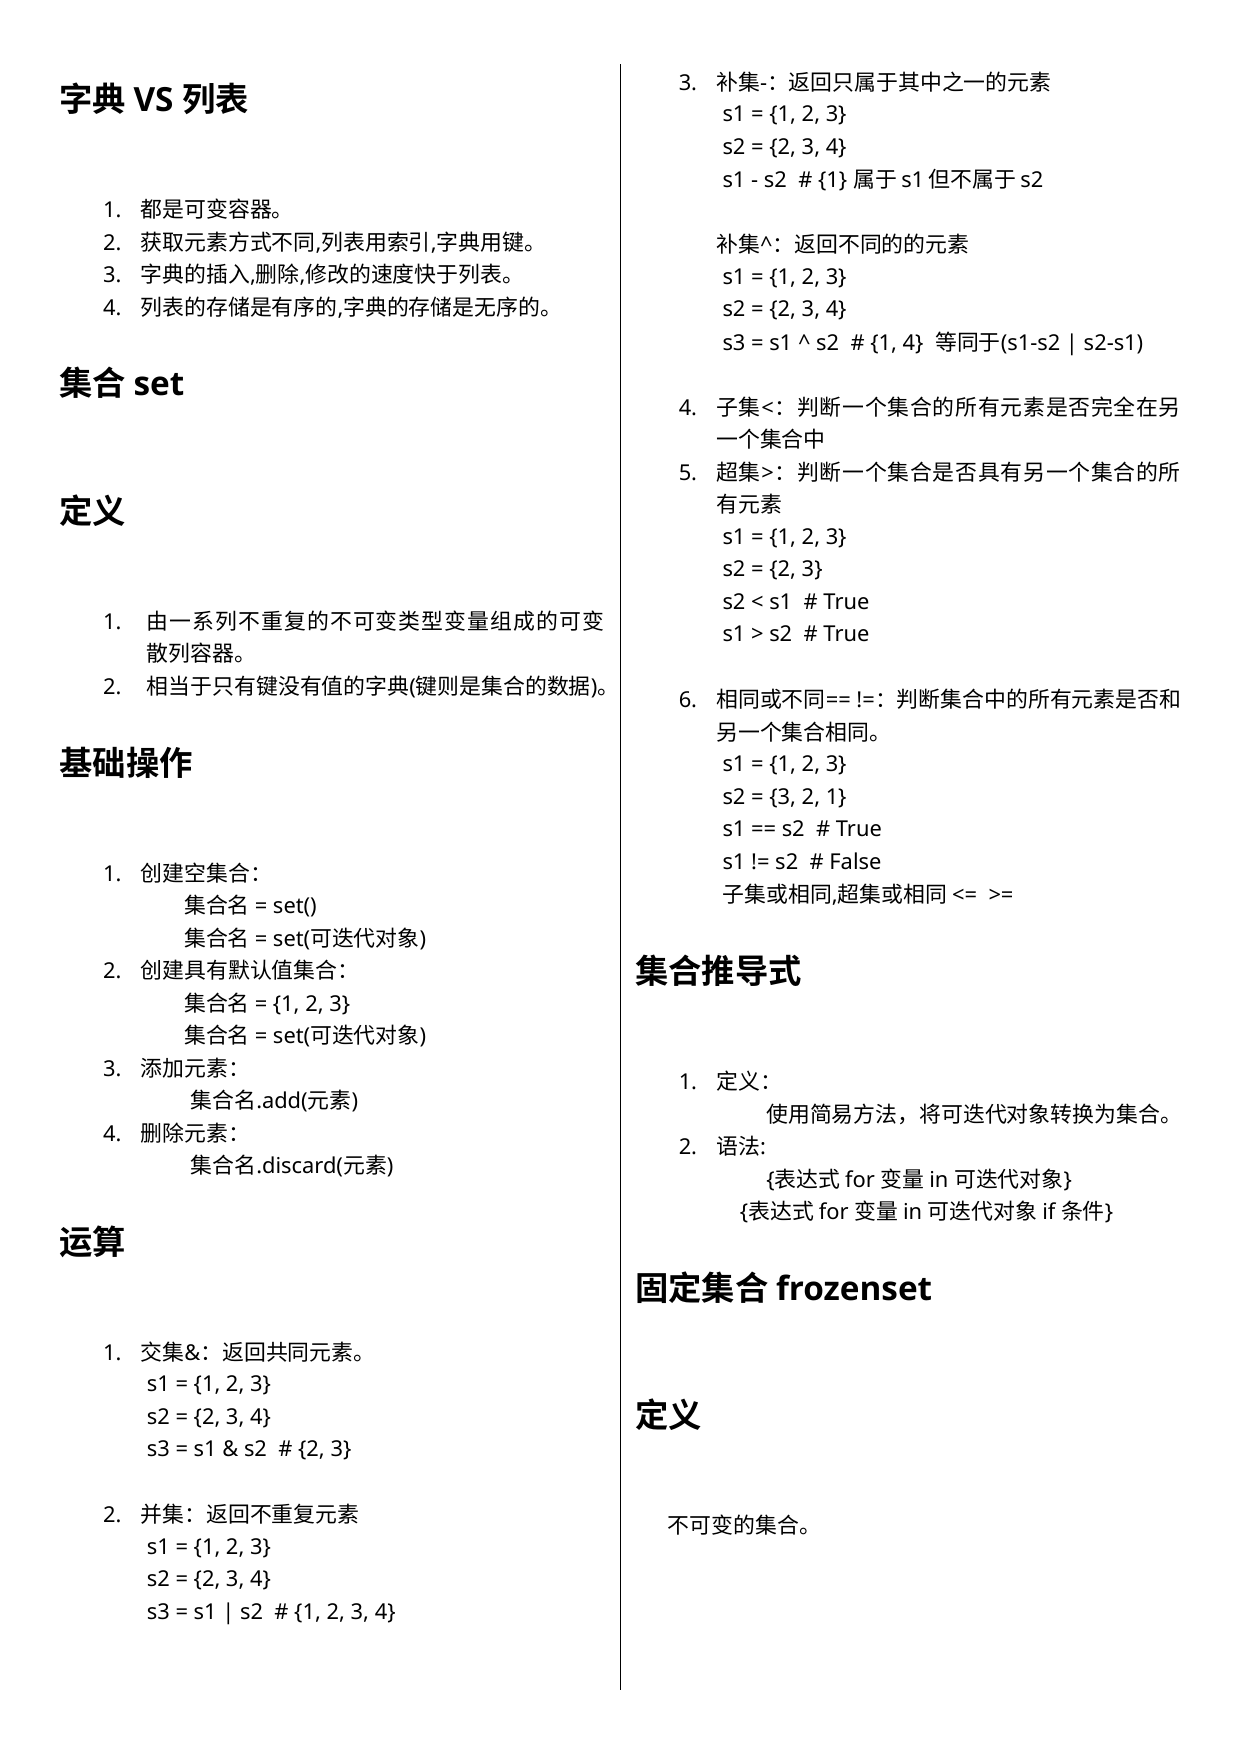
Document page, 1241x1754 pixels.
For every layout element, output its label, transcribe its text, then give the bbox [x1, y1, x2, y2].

list 补集^：返回不同的的元素 [716, 227, 1181, 259]
text s1 > s2 # True [635, 617, 1181, 649]
list 由一系列不重复的不可变类型变量组成的可变散列容器。 [103, 603, 605, 668]
subtitle 字典 VS 列表 [59, 64, 605, 129]
text 集合名.discard(元素) [147, 1148, 605, 1180]
text s2 = {2, 3, 4} [103, 1399, 605, 1432]
text s2 = {2, 3, 4} [635, 292, 1181, 324]
text s1 != s2 # False [635, 844, 1181, 877]
list 相当于只有键没有值的字典(键则是集合的数据)。 [103, 668, 605, 701]
list 删除元素： [103, 1115, 605, 1148]
text s3 = s1 ^ s2 # {1, 4} 等同于(s1-s2 | s2-s1) [635, 324, 1181, 357]
text s1 = {1, 2, 3} [635, 747, 1181, 779]
subtitle 集合推导式 [635, 937, 1181, 1002]
subtitle 定义 [59, 476, 605, 541]
subtitle 固定集合 frozenset [635, 1253, 1181, 1318]
list 相同或不同== !=：判断集合中的所有元素是否和另一个集合相同。 [678, 682, 1181, 747]
text 集合名 = {1, 2, 3} [140, 985, 605, 1018]
text s1 - s2 # {1} 属于s1但不属于s2 [635, 162, 1181, 194]
text s2 = {2, 3, 4} [635, 129, 1181, 162]
text s1 = {1, 2, 3} [635, 519, 1181, 552]
list 并集：返回不重复元素 [103, 1497, 605, 1529]
text s1 = {1, 2, 3} [103, 1367, 605, 1399]
text s2 = {2, 3, 4} [59, 1562, 605, 1594]
text s2 = {2, 3} [635, 552, 1181, 584]
text 集合名 = set(可迭代对象) [140, 1018, 605, 1050]
text {表达式 for 变量 in 可迭代对象 if 条件} [678, 1194, 1181, 1226]
text s3 = s1 | s2 # {1, 2, 3, 4} [59, 1594, 605, 1627]
list 补集-：返回只属于其中之一的元素 [678, 64, 1181, 97]
text 集合名 = set() [140, 888, 605, 920]
list 添加元素： [103, 1050, 605, 1083]
list 字典的插入,删除,修改的速度快于列表。 [103, 257, 605, 289]
text s2 = {3, 2, 1} [635, 779, 1181, 812]
text 集合名.add(元素) [147, 1083, 605, 1115]
list 定义： [678, 1064, 1181, 1096]
list 都是可变容器。 [103, 192, 605, 224]
list 获取元素方式不同,列表用索引,字典用键。 [103, 224, 605, 257]
text s1 == s2 # True [635, 812, 1181, 844]
list 交集&：返回共同元素。 [103, 1334, 605, 1367]
text 不可变的集合。 [635, 1508, 1181, 1540]
list 语法: [678, 1129, 1181, 1161]
text s1 = {1, 2, 3} [635, 259, 1181, 292]
list 列表的存储是有序的,字典的存储是无序的。 [103, 289, 605, 322]
list 超集>：判断一个集合是否具有另一个集合的所有元素 [678, 454, 1181, 519]
list 创建空集合： [103, 855, 605, 888]
subtitle 运算 [59, 1207, 605, 1272]
list 子集<：判断一个集合的所有元素是否完全在另一个集合中 [678, 389, 1181, 454]
text 子集或相同,超集或相同 <= >= [678, 877, 1181, 909]
text {表达式 for 变量 in 可迭代对象} [722, 1161, 1181, 1194]
text s1 = {1, 2, 3} [635, 97, 1181, 129]
list 创建具有默认值集合： [103, 953, 605, 985]
text 集合名 = set(可迭代对象) [140, 920, 605, 953]
subtitle 基础操作 [59, 728, 605, 793]
text s3 = s1 & s2 # {2, 3} [59, 1432, 605, 1464]
text s2 < s1 # True [635, 584, 1181, 617]
text 使用简易方法，将可迭代对象转换为集合。 [722, 1096, 1181, 1129]
text s1 = {1, 2, 3} [103, 1529, 605, 1562]
subtitle 定义 [635, 1381, 1181, 1446]
subtitle 集合 set [59, 349, 605, 414]
